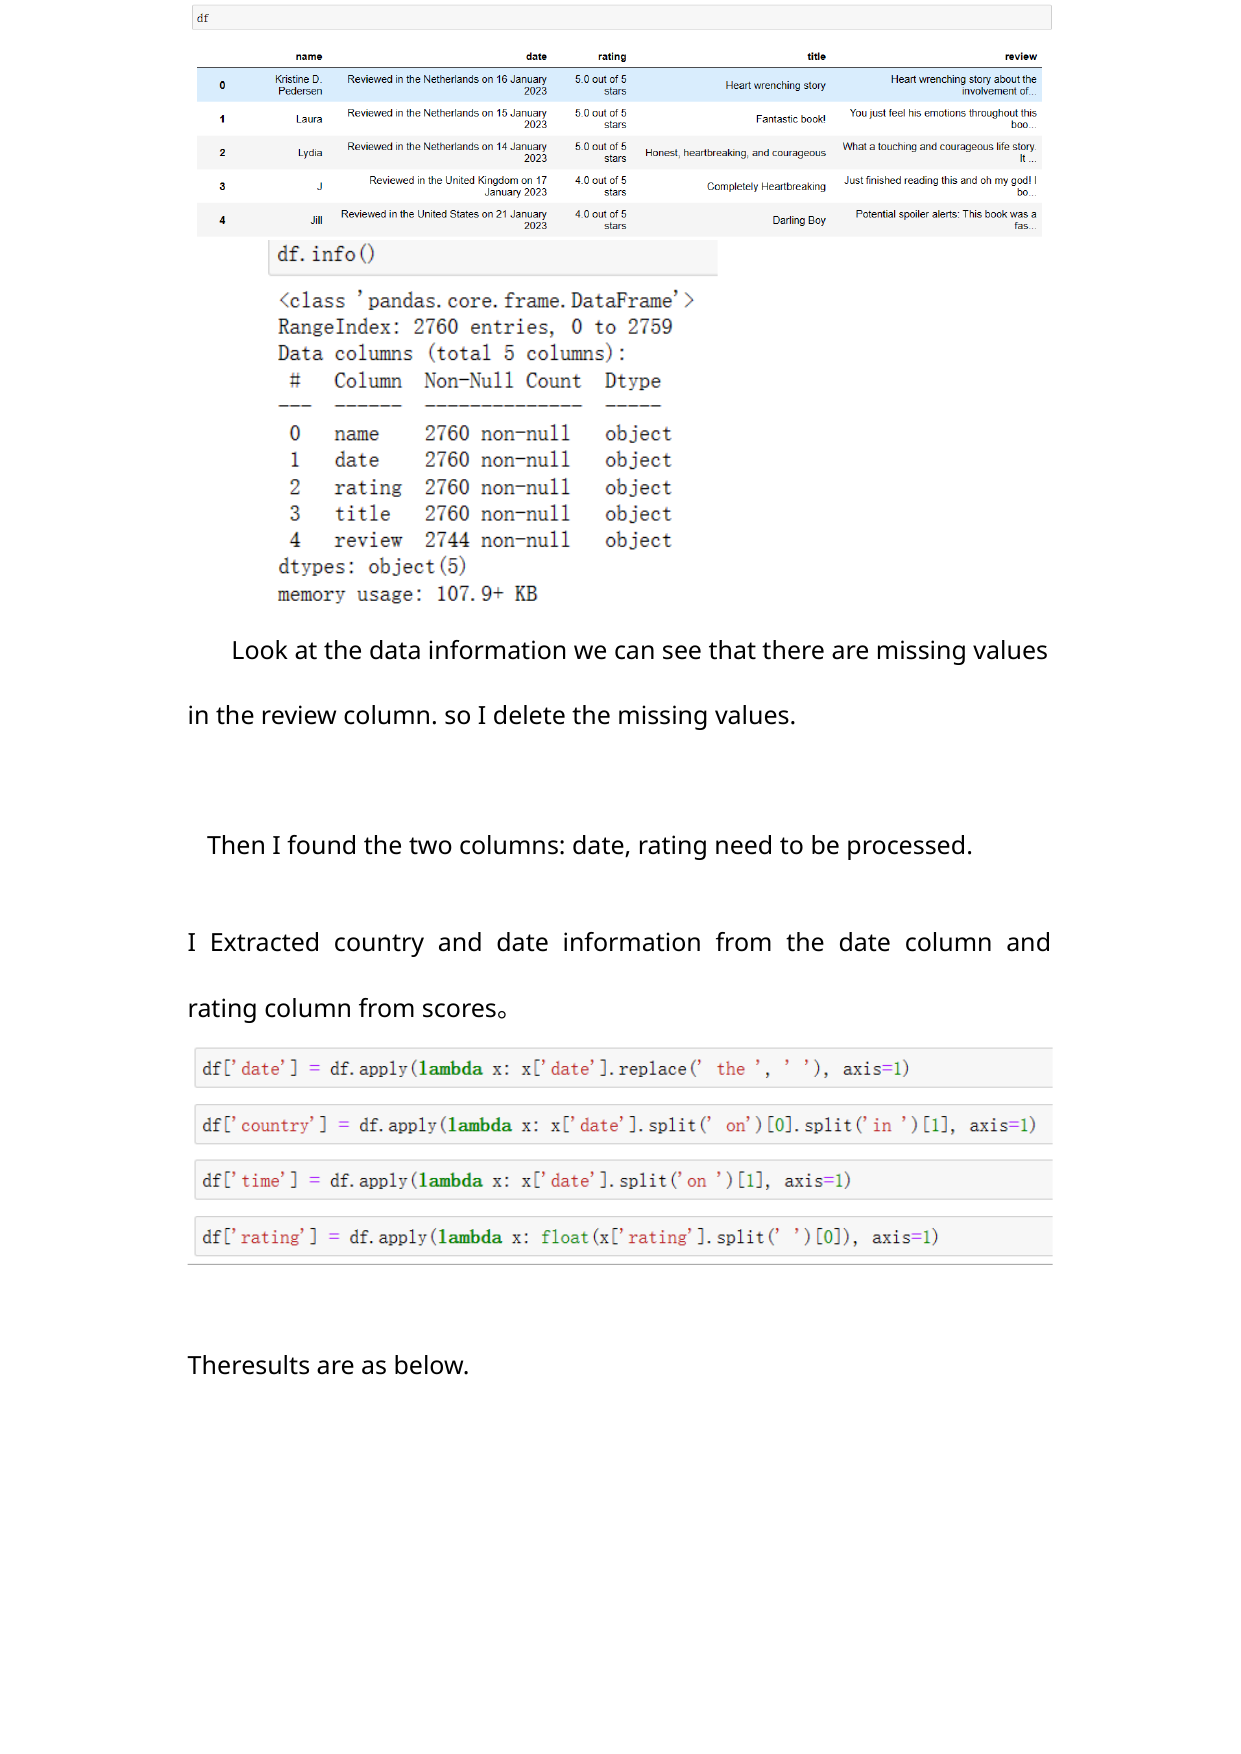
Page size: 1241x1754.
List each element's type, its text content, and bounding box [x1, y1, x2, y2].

text The results are as below. [187, 1332, 1053, 1397]
picture [187, 0, 1053, 611]
text Look at the data information we can see that there are missing values in the review column. so I delete the missing values. [187, 240, 1053, 747]
text Then I found the two columns: date, rating need to be processed. [187, 812, 1053, 877]
text I Extracted country and date information from the date column and rating column from scores。 [187, 909, 1053, 1039]
picture [187, 1040, 1053, 1265]
